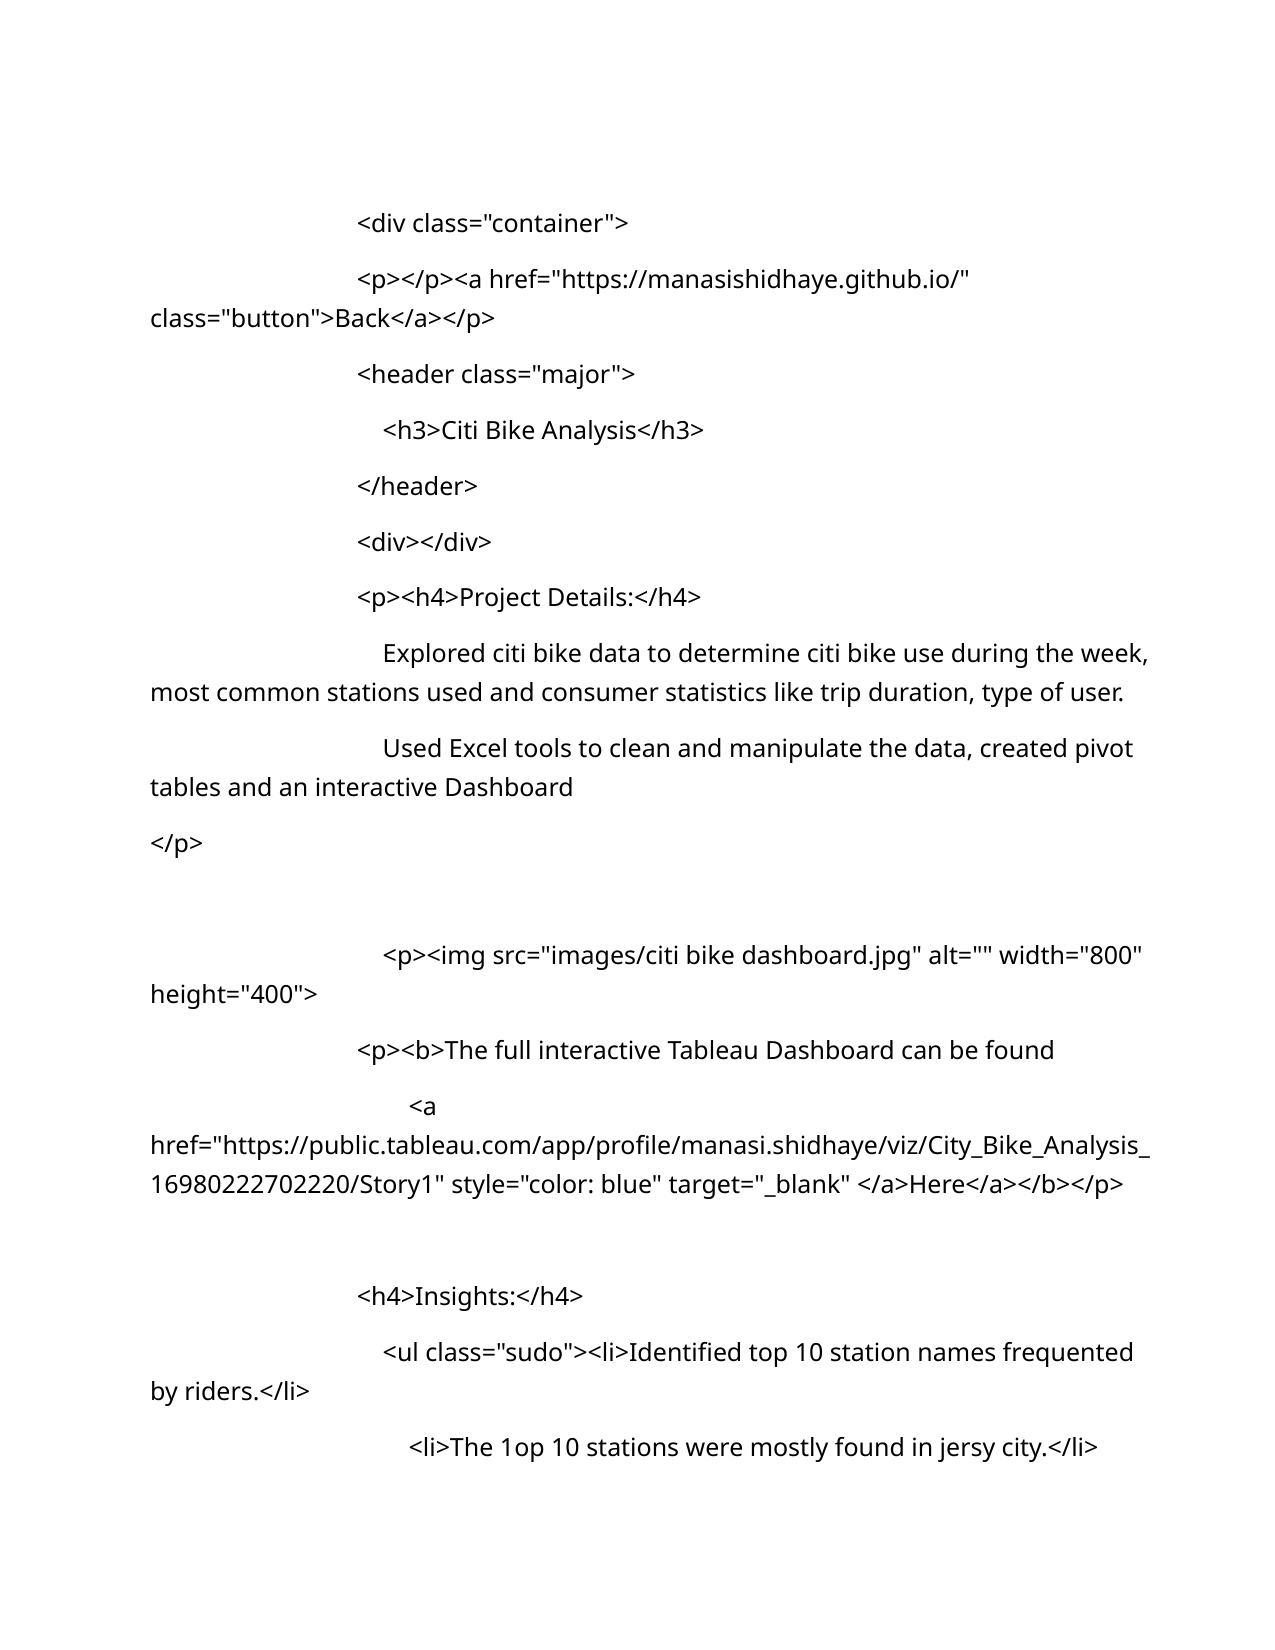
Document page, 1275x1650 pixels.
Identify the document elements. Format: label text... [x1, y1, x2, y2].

text <header class="major"> [150, 357, 1162, 391]
text </p> [150, 826, 1162, 860]
text <ul class="sudo"><li>Identified top 10 station names frequented by riders.</li> [150, 1334, 1162, 1407]
text <p><h4>Project Details:</h4> [150, 580, 1162, 614]
text <h4>Insights:</h4> [150, 1278, 1162, 1312]
text Explored citi bike data to determine citi bike use during the week, most common stations used and consumer statistics like trip duration, type of user. [150, 636, 1162, 709]
text <a href="https://public.tableau.com/app/profile/manasi.shidhaye/viz/City_Bike_Analysis_16980222702220/Story1" style="color: blue" target="_blank" </a>Here</a></b></p> [150, 1088, 1162, 1201]
text </header> [150, 468, 1162, 502]
text <div class="container"> [150, 206, 1162, 240]
text <div></div> [150, 524, 1162, 558]
text <p><b>The full interactive Tableau Dashboard can be found [150, 1032, 1162, 1067]
text <p><img src="images/citi bike dashboard.jpg" alt="" width="800" height="400"> [150, 937, 1162, 1011]
text Used Excel tools to clean and manipulate the data, created pivot tables and an interactive Dashboard [150, 731, 1162, 804]
text <li>The 1op 10 stations were mostly found in jersy city.</li> [150, 1429, 1162, 1463]
text <h3>Citi Bike Analysis</h3> [150, 412, 1162, 447]
text <p></p><a href="https://manasishidhaye.github.io/" class="button">Back</a></p> [150, 262, 1162, 335]
